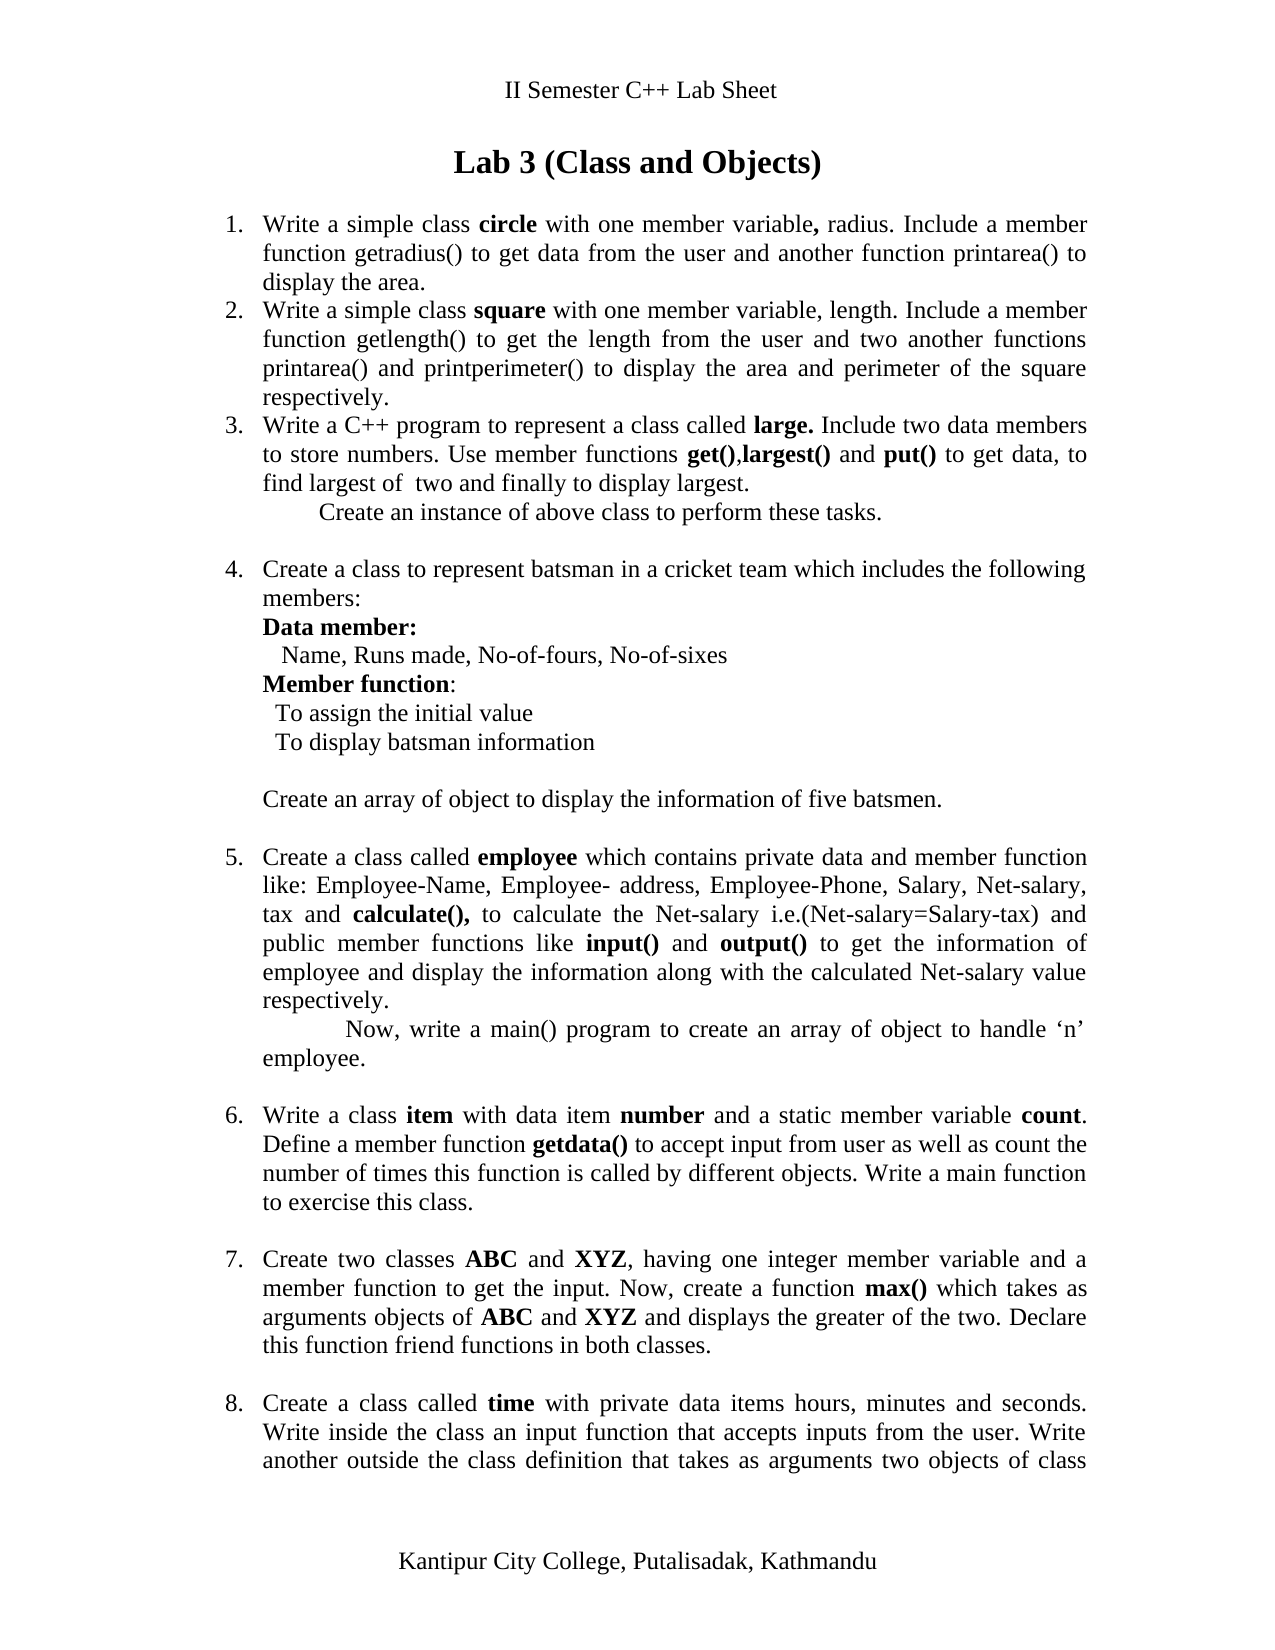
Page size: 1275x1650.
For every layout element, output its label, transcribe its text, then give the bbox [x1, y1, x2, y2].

text To assign the initial value [262, 698, 1087, 727]
list Write a class item with data item number and a static member variable count. Define a member function getdata() to accept input from user as well as count the number of times this function is called by different objects. Write a main function to exercise this class. [225, 1100, 1087, 1215]
text Create an instance of above class to perform these tasks. [225, 497, 1087, 525]
text Create an array of object to display the information of five batsmen. [262, 784, 1087, 813]
list Write a simple class square with one member variable, length. Include a member function getlength() to get the length from the user and two another functions printarea() and printperimeter() to display the area and perimeter of the square respectively. [225, 295, 1087, 410]
text Member function: [262, 669, 1087, 698]
list Create two classes ABC and XYZ, having one integer member variable and a member function to get the input. Now, create a function max() which takes as arguments objects of ABC and XYZ and displays the greater of the two. Declare this function friend functions in both classes. [225, 1244, 1087, 1359]
text Now, write a main() program to create an array of object to handle ‘n’ employee. [225, 1014, 1087, 1072]
list Create a class to represent batsman in a cricket team which includes the following members: [225, 554, 1087, 612]
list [225, 1388, 1087, 1474]
text Name, Runs made, No-of-fours, No-of-sixes [262, 640, 1087, 669]
list Write a simple class circle with one member variable, radius. Include a member function getradius() to get data from the user and another function printarea() to display the area. [225, 209, 1087, 295]
list Write a C++ program to represent a class called large. Include two data members to store numbers. Use member functions get(),largest() and put() to get data, to find largest of two and finally to display largest. [225, 410, 1087, 497]
list Create a class called employee which contains private data and member function like: Employee-Name, Employee- address, Employee-Phone, Salary, Net-salary, tax and calculate(), to calculate the Net-salary i.e.(Net-salary=Salary-tax) and public member functions like input() and output() to get the information of employee and display the information along with the calculated Net-salary value respectively. [225, 842, 1087, 1014]
text Data member: [262, 612, 1087, 640]
subtitle Lab 3 (Class and Objects) [187, 142, 1087, 180]
text To display batsman information [262, 727, 1087, 755]
